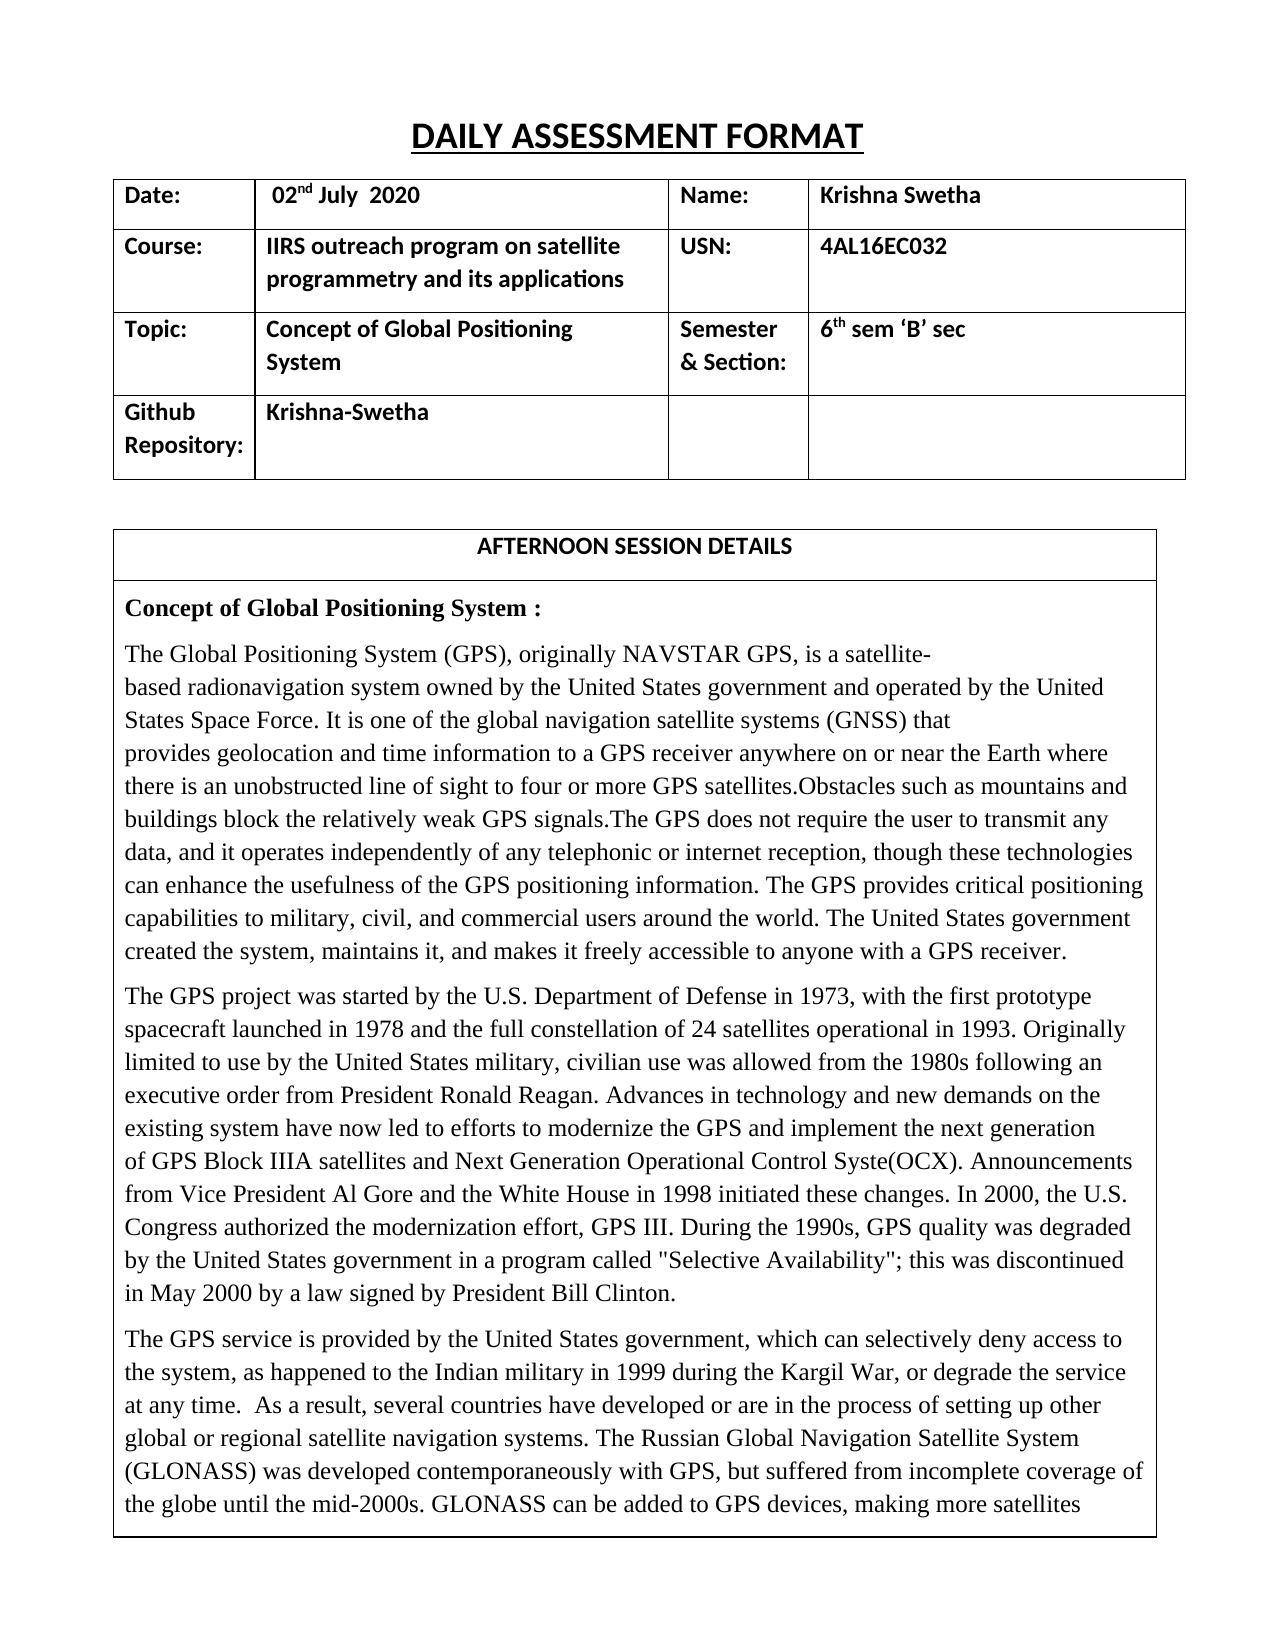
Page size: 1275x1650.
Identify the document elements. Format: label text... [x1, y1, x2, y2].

table_cell Course: [114, 230, 254, 312]
text DAILY ASSESSMENT FORMAT [112, 112, 1162, 158]
table_header AFTERNOON SESSION DETAILS [114, 530, 1156, 579]
table_header Date: [114, 180, 254, 229]
table_cell 6th sem ‘B’ sec [809, 313, 1185, 395]
table_cell Topic: [114, 313, 254, 395]
table_header Name: [669, 180, 808, 229]
table_header Krishna Swetha [809, 180, 1185, 229]
table_cell IIRS outreach program on satellite programmetry and its applications [256, 230, 668, 312]
table_cell [669, 396, 808, 479]
table_cell 4AL16EC032 [809, 230, 1185, 312]
table_cell Krishna-Swetha [256, 396, 668, 479]
table_cell Concept of Global Positioning System [256, 313, 668, 395]
table_header 02nd July 2020 [256, 180, 668, 229]
table_cell USN: [669, 230, 808, 312]
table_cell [114, 581, 1156, 1536]
table_cell [809, 396, 1185, 479]
table_cell Semester & Section: [669, 313, 808, 395]
table_cell Github Repository: [114, 396, 254, 479]
